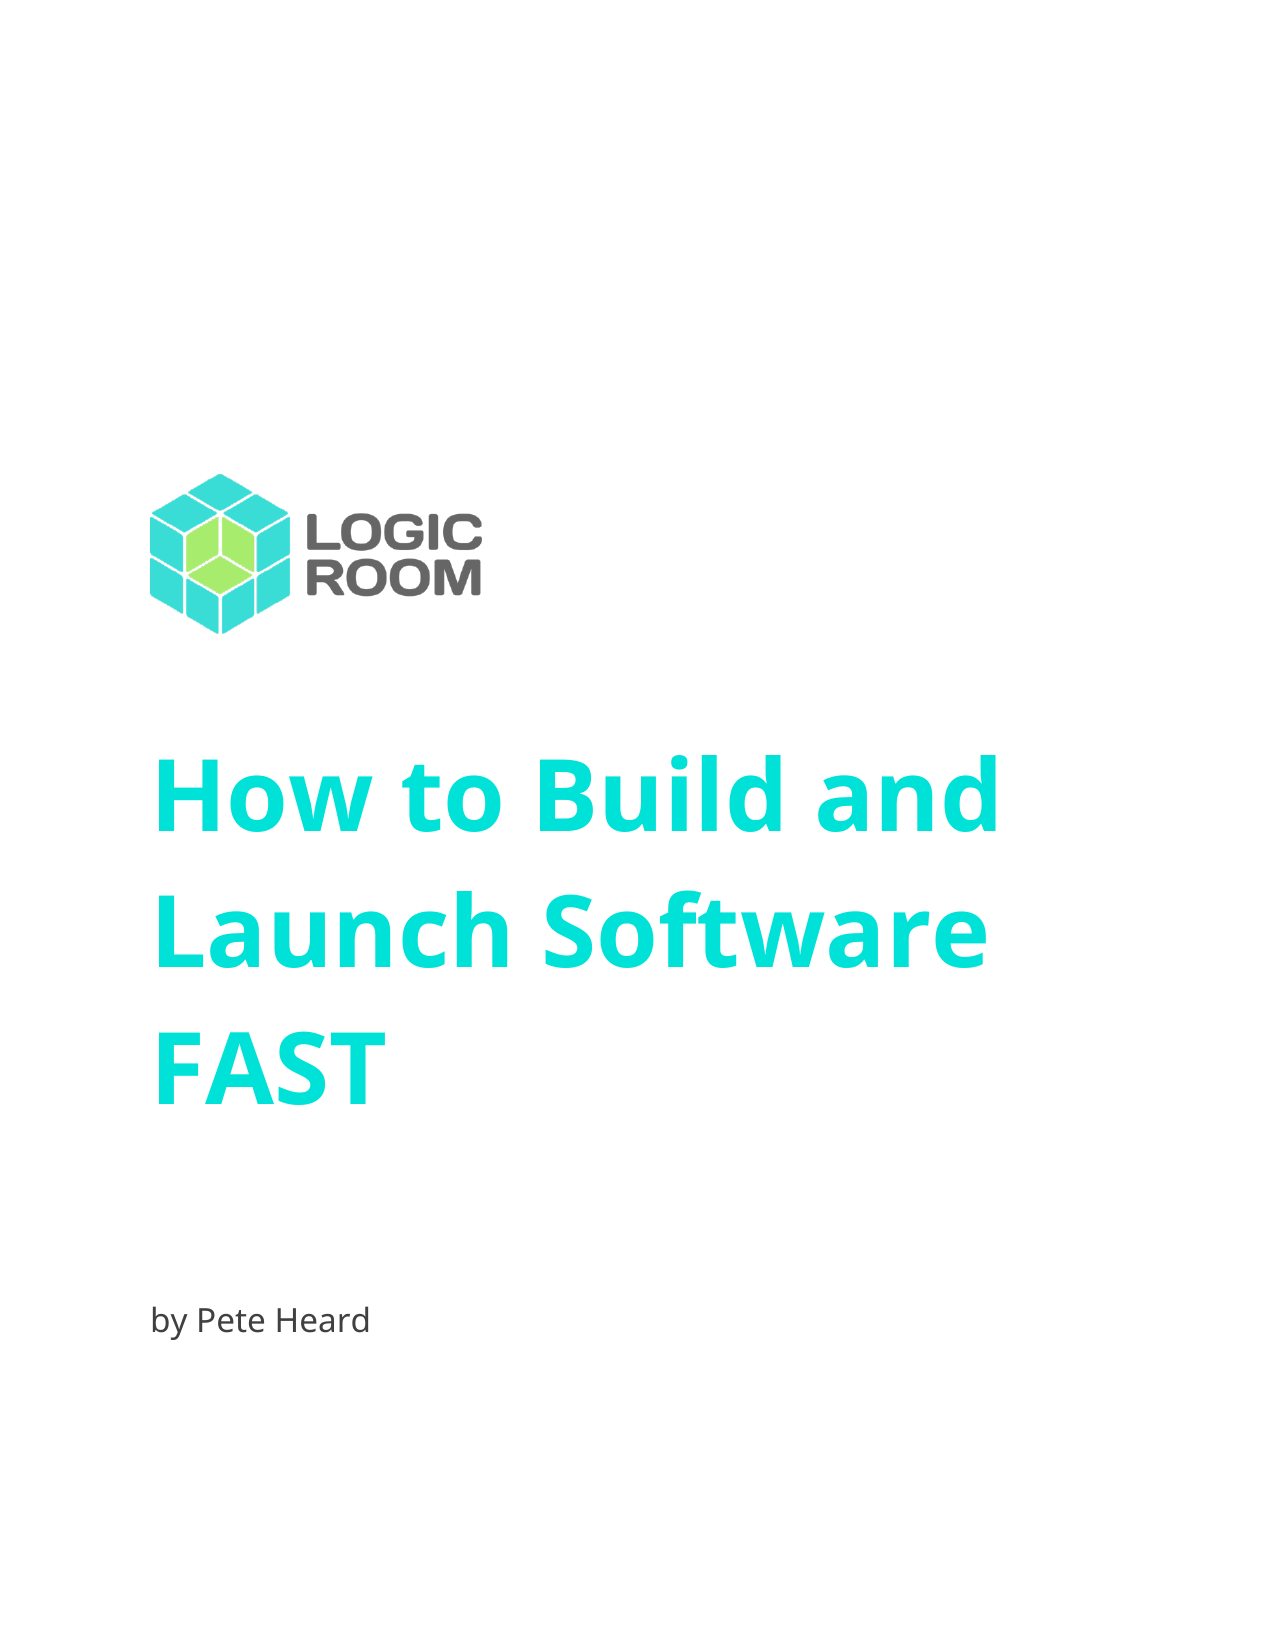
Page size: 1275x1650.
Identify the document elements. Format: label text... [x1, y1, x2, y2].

text How to Build and Launch Software FAST [150, 725, 1125, 1133]
picture [150, 463, 515, 649]
text by Pete Heard [150, 1154, 1125, 1342]
